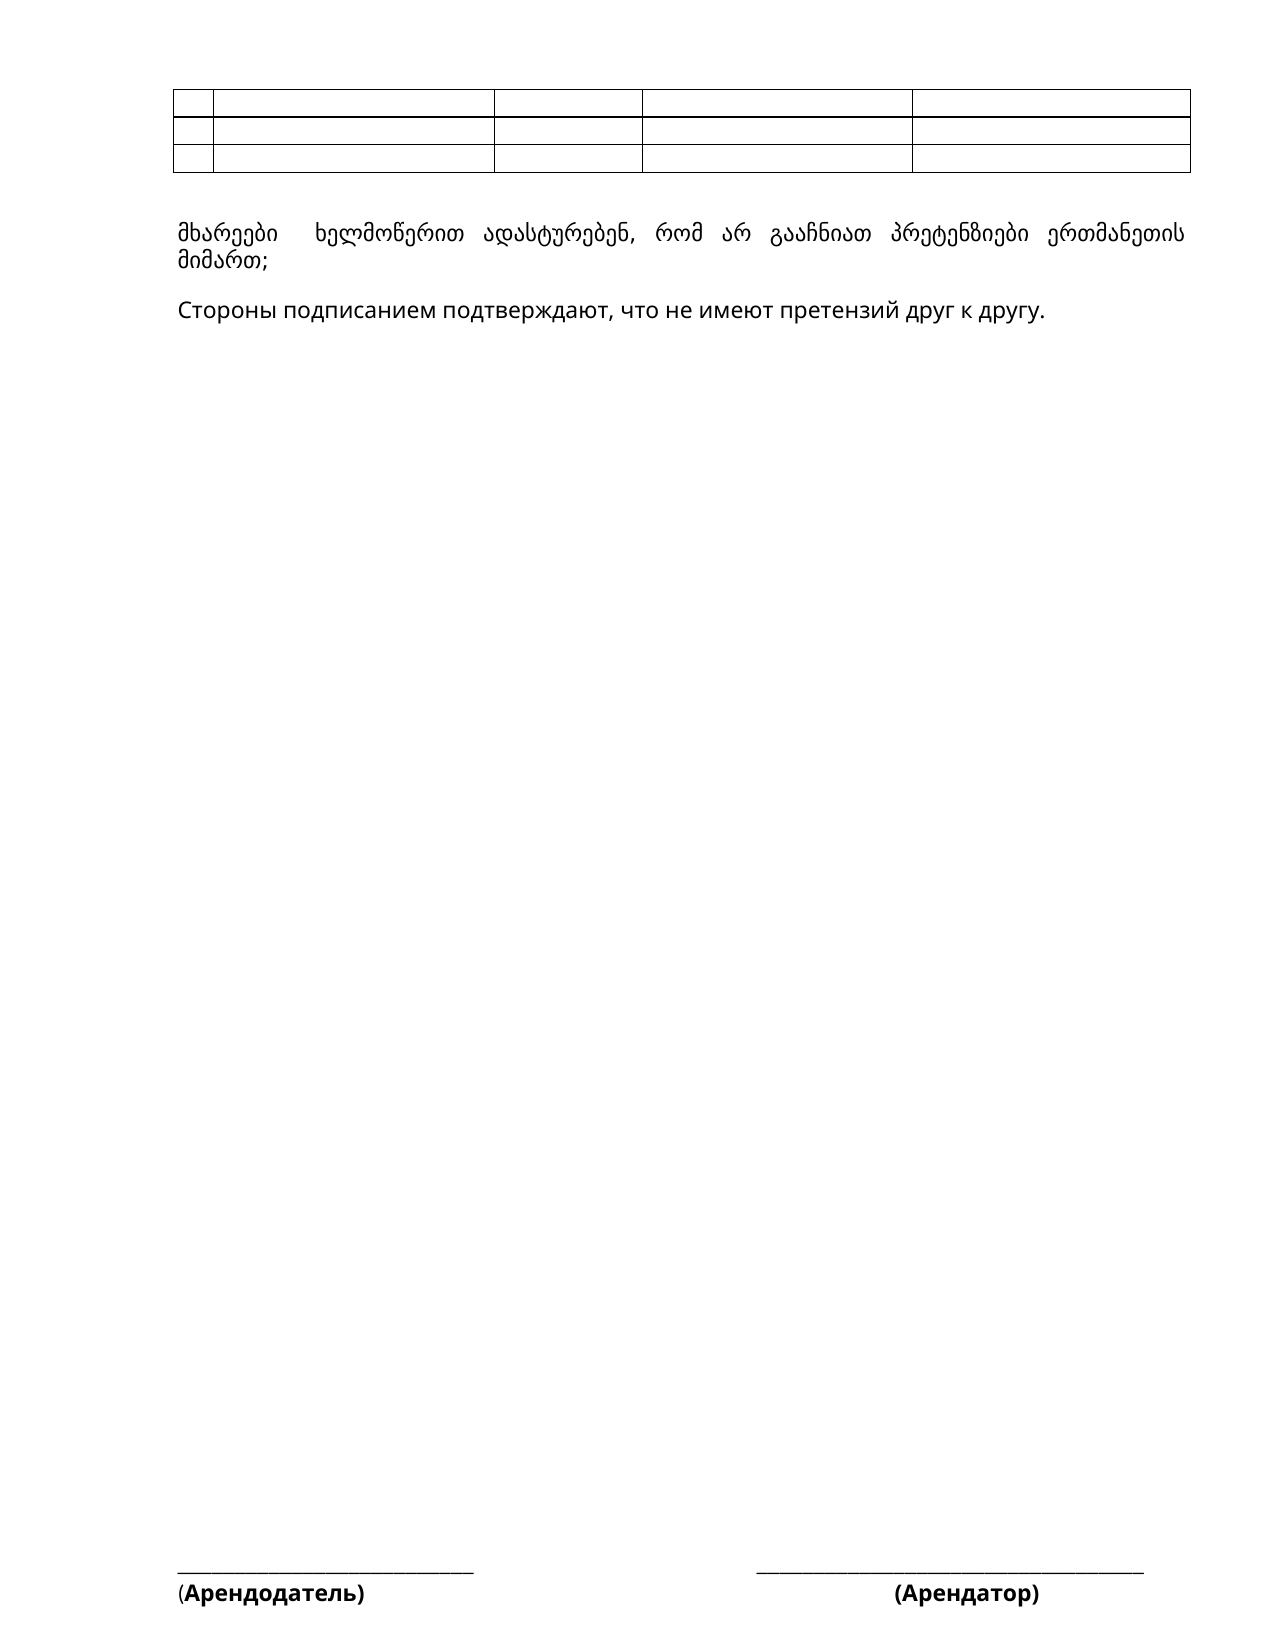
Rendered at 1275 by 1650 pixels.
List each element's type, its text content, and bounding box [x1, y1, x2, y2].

table_cell [913, 118, 1190, 144]
table_cell [174, 118, 213, 144]
table_cell [174, 145, 213, 172]
table_cell [174, 90, 213, 116]
table_cell [913, 145, 1190, 172]
text მხარეები ხელმოწერით ადასტურებენ, რომ არ გააჩნიათ პრეტენზიები ერთმანეთის მიმართ; [177, 220, 1186, 274]
table_cell [495, 145, 642, 172]
text Стороны подписанием подтверждают, что не имеют претензий друг к другу. [177, 294, 1186, 326]
table_cell [913, 90, 1190, 116]
table_cell [643, 90, 912, 116]
table_cell [214, 145, 494, 172]
table_cell [495, 90, 642, 116]
table_cell [643, 118, 912, 144]
table_cell [214, 118, 494, 144]
table_cell [214, 90, 494, 116]
table_cell [495, 118, 642, 144]
table_cell [643, 145, 912, 172]
